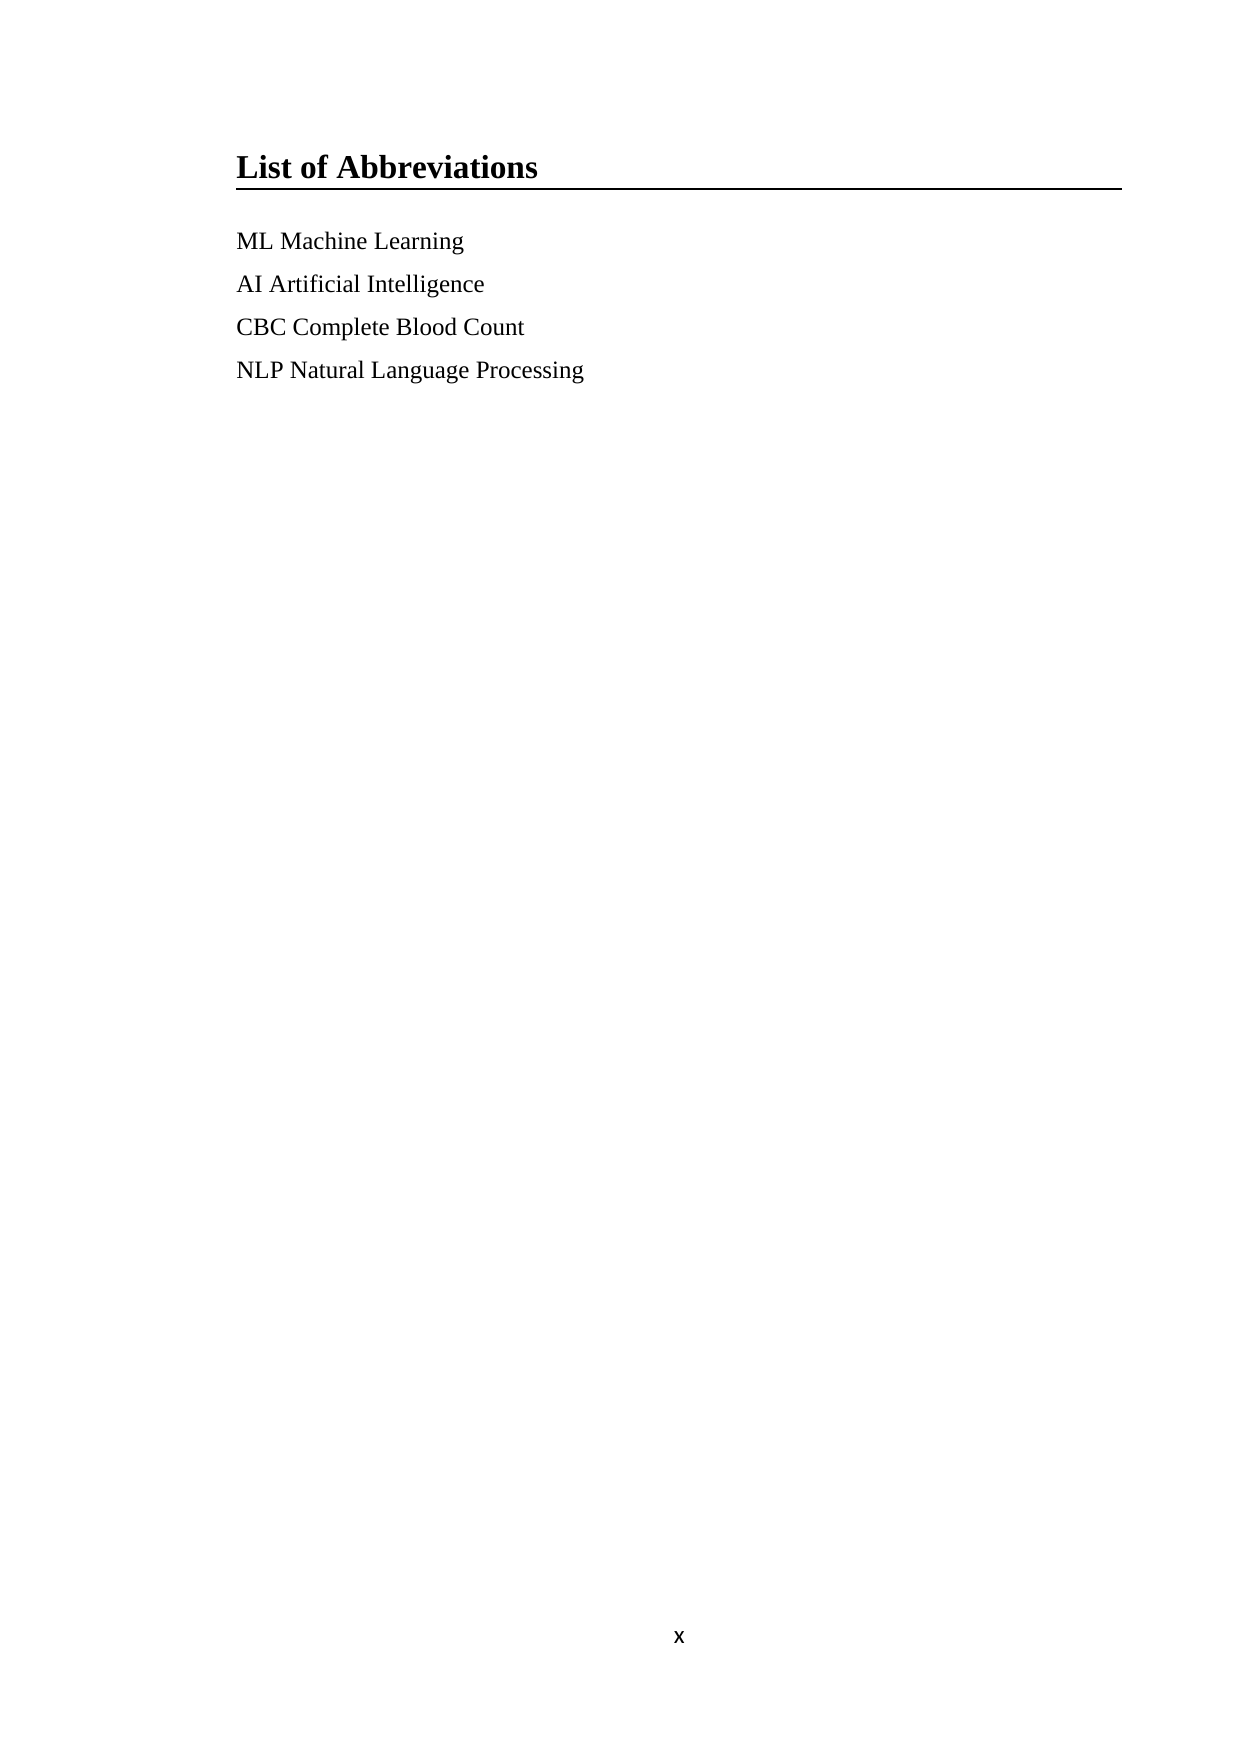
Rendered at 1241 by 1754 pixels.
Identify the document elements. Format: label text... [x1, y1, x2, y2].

text NLP Natural Language Processing [236, 355, 1122, 384]
text AI Artificial Intelligence [236, 269, 1122, 298]
text CBC Complete Blood Count [236, 312, 1122, 341]
subtitle List of Abbreviations [236, 147, 1122, 188]
text ML Machine Learning [236, 226, 1122, 254]
